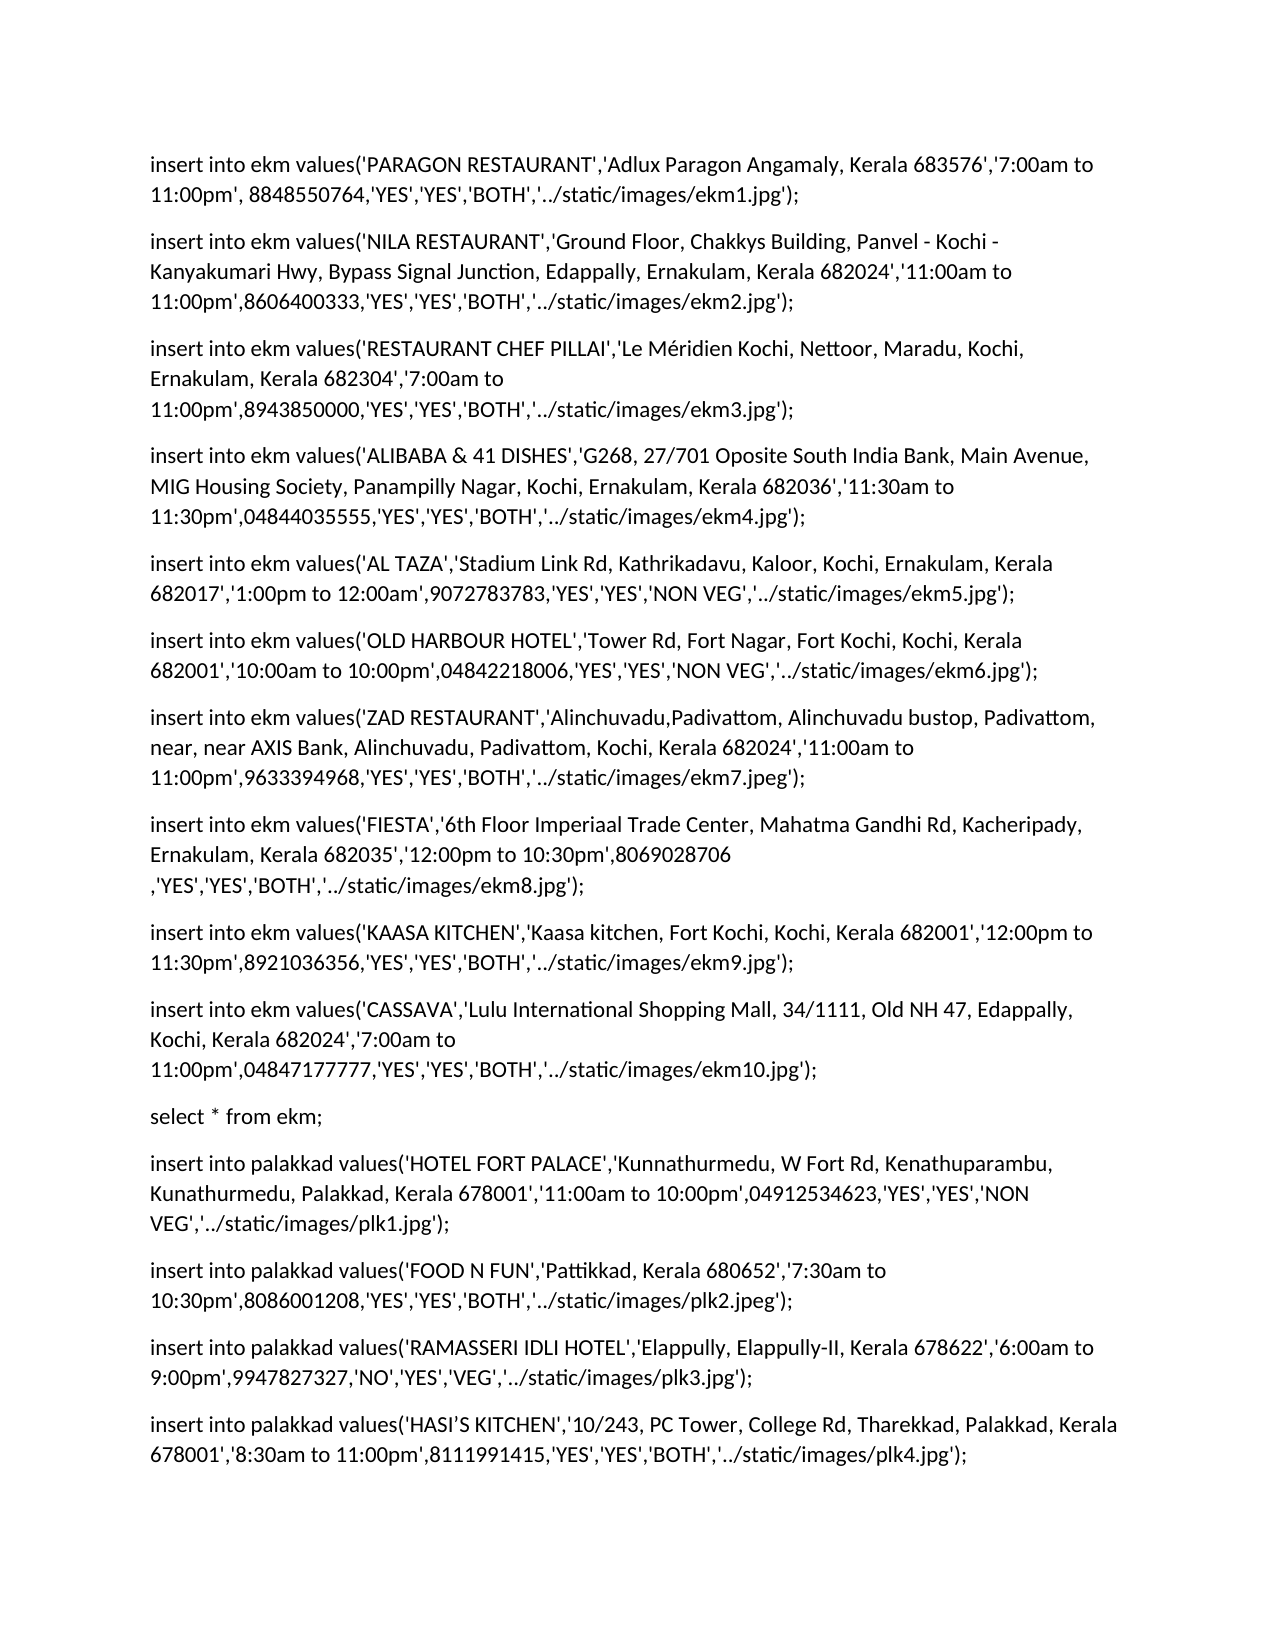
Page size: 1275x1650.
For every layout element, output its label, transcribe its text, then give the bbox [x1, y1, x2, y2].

text insert into ekm values('ZAD RESTAURANT','Alinchuvadu,Padivattom, Alinchuvadu bustop, Padivattom, near, near AXIS Bank, Alinchuvadu, Padivattom, Kochi, Kerala 682024','11:00am to 11:00pm',9633394968,'YES','YES','BOTH','../static/images/ekm7.jpeg'); [150, 703, 1125, 792]
text insert into ekm values('PARAGON RESTAURANT','Adlux Paragon Angamaly, Kerala 683576','7:00am to 11:00pm', 8848550764,'YES','YES','BOTH','../static/images/ekm1.jpg'); [150, 150, 1125, 208]
text insert into ekm values('OLD HARBOUR HOTEL','Tower Rd, Fort Nagar, Fort Kochi, Kochi, Kerala 682001','10:00am to 10:00pm',04842218006,'YES','YES','NON VEG','../static/images/ekm6.jpg'); [150, 626, 1125, 684]
text insert into ekm values('AL TAZA','Stadium Link Rd, Kathrikadavu, Kaloor, Kochi, Ernakulam, Kerala 682017','1:00pm to 12:00am',9072783783,'YES','YES','NON VEG','../static/images/ekm5.jpg'); [150, 549, 1125, 607]
text insert into ekm values('KAASA KITCHEN','Kaasa kitchen, Fort Kochi, Kochi, Kerala 682001','12:00pm to 11:30pm',8921036356,'YES','YES','BOTH','../static/images/ekm9.jpg'); [150, 918, 1125, 976]
text insert into palakkad values('RAMASSERI IDLI HOTEL','Elappully, Elappully-II, Kerala 678622','6:00am to 9:00pm',9947827327,'NO','YES','VEG','../static/images/plk3.jpg'); [150, 1333, 1125, 1392]
text insert into ekm values('FIESTA','6th Floor Imperiaal Trade Center, Mahatma Gandhi Rd, Kacheripady, Ernakulam, Kerala 682035','12:00pm to 10:30pm',8069028706 ,'YES','YES','BOTH','../static/images/ekm8.jpg'); [150, 810, 1125, 899]
text insert into ekm values('ALIBABA & 41 DISHES','G268, 27/701 Oposite South India Bank, Main Avenue, MIG Housing Society, Panampilly Nagar, Kochi, Ernakulam, Kerala 682036','11:30am to 11:30pm',04844035555,'YES','YES','BOTH','../static/images/ekm4.jpg'); [150, 442, 1125, 530]
text select * from ekm; [150, 1102, 1125, 1130]
text insert into ekm values('CASSAVA','Lulu International Shopping Mall, 34/1111, Old NH 47, Edappally, Kochi, Kerala 682024','7:00am to 11:00pm',04847177777,'YES','YES','BOTH','../static/images/ekm10.jpg'); [150, 995, 1125, 1083]
text insert into palakkad values('HOTEL FORT PALACE','Kunnathurmedu, W Fort Rd, Kenathuparambu, Kunathurmedu, Palakkad, Kerala 678001','11:00am to 10:00pm',04912534623,'YES','YES','NON VEG','../static/images/plk1.jpg'); [150, 1149, 1125, 1237]
text insert into ekm values('NILA RESTAURANT','Ground Floor, Chakkys Building, Panvel - Kochi - Kanyakumari Hwy, Bypass Signal Junction, Edappally, Ernakulam, Kerala 682024','11:00am to 11:00pm',8606400333,'YES','YES','BOTH','../static/images/ekm2.jpg'); [150, 227, 1125, 316]
text insert into palakkad values('HASI’S KITCHEN','10/243, PC Tower, College Rd, Tharekkad, Palakkad, Kerala 678001','8:30am to 11:00pm',8111991415,'YES','YES','BOTH','../static/images/plk4.jpg'); [150, 1410, 1125, 1469]
text insert into palakkad values('FOOD N FUN','Pattikkad, Kerala 680652','7:30am to 10:30pm',8086001208,'YES','YES','BOTH','../static/images/plk2.jpeg'); [150, 1256, 1125, 1314]
text insert into ekm values('RESTAURANT CHEF PILLAI','Le Méridien Kochi, Nettoor, Maradu, Kochi, Ernakulam, Kerala 682304','7:00am to 11:00pm',8943850000,'YES','YES','BOTH','../static/images/ekm3.jpg'); [150, 334, 1125, 423]
